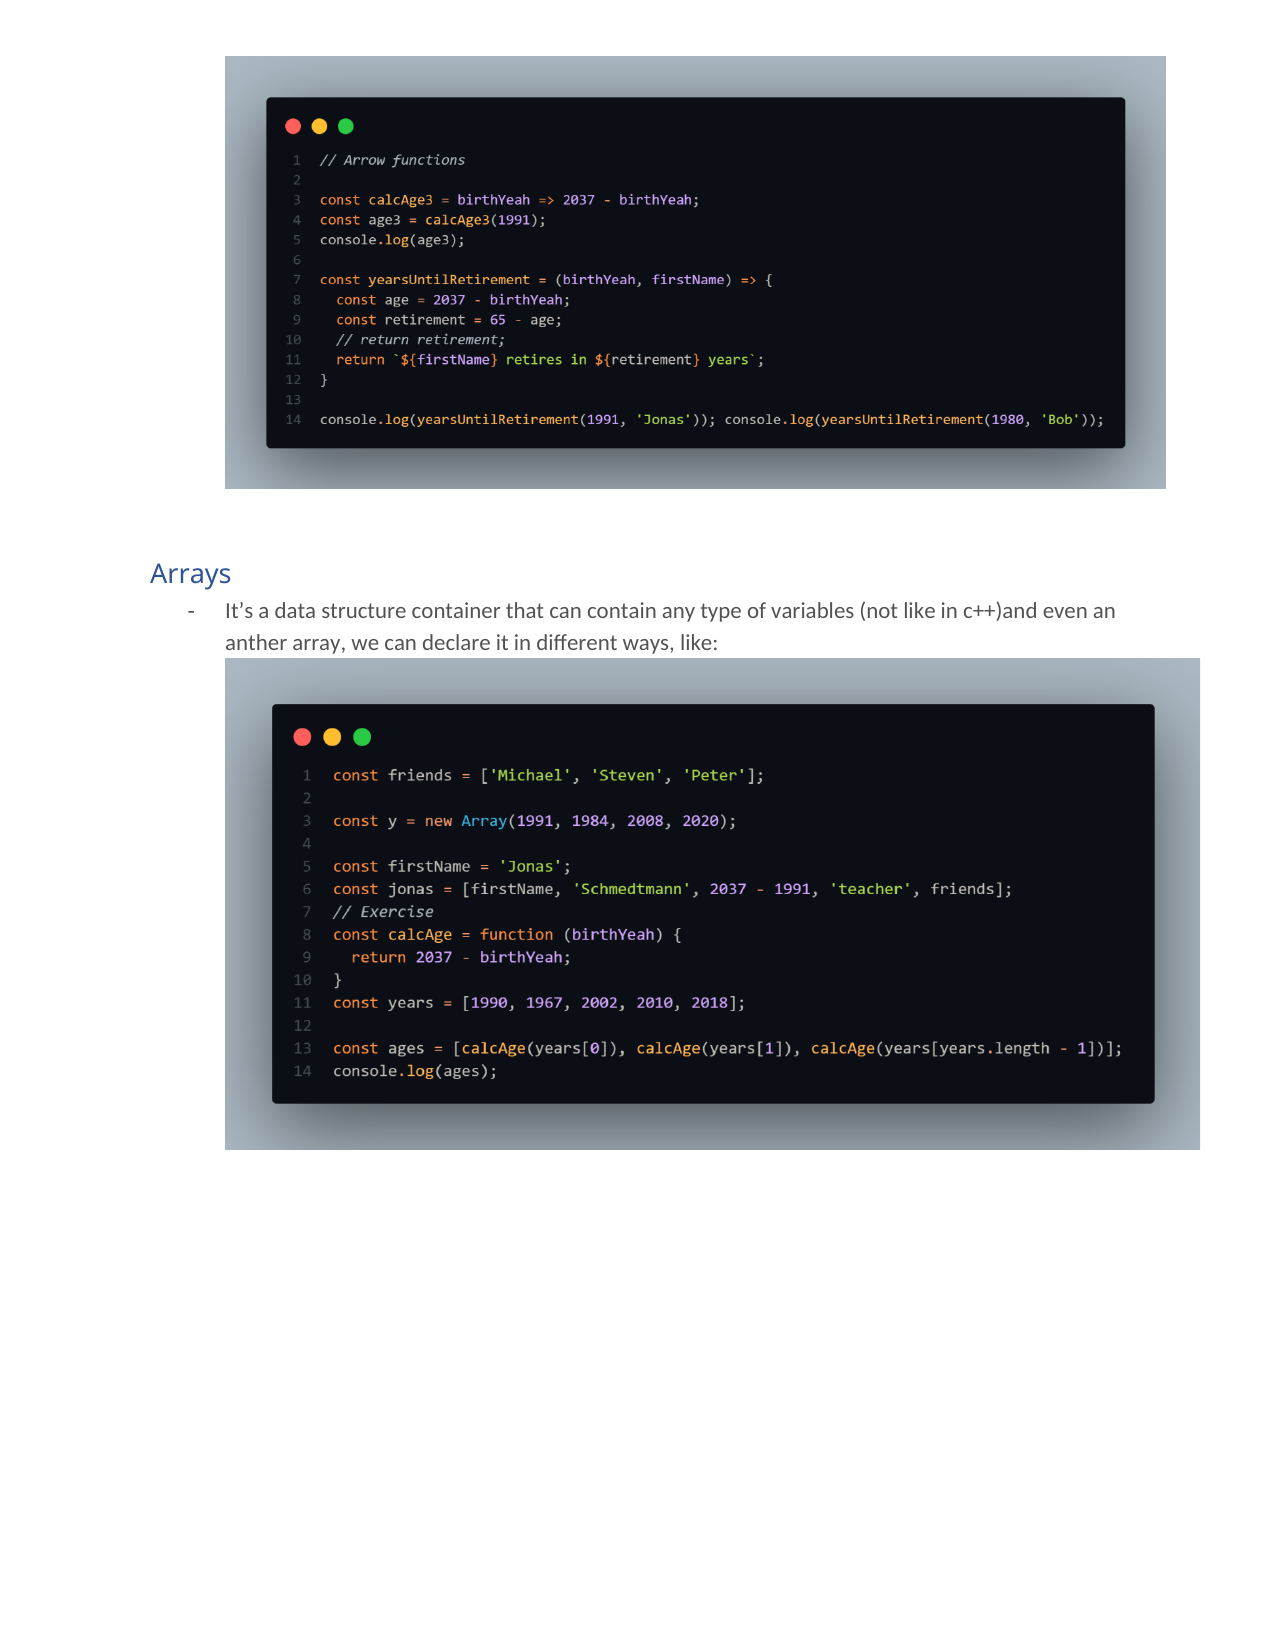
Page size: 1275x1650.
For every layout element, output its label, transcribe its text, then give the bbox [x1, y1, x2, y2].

subtitle Arrays [150, 554, 1125, 591]
picture [225, 658, 1200, 1150]
picture [225, 56, 1166, 489]
